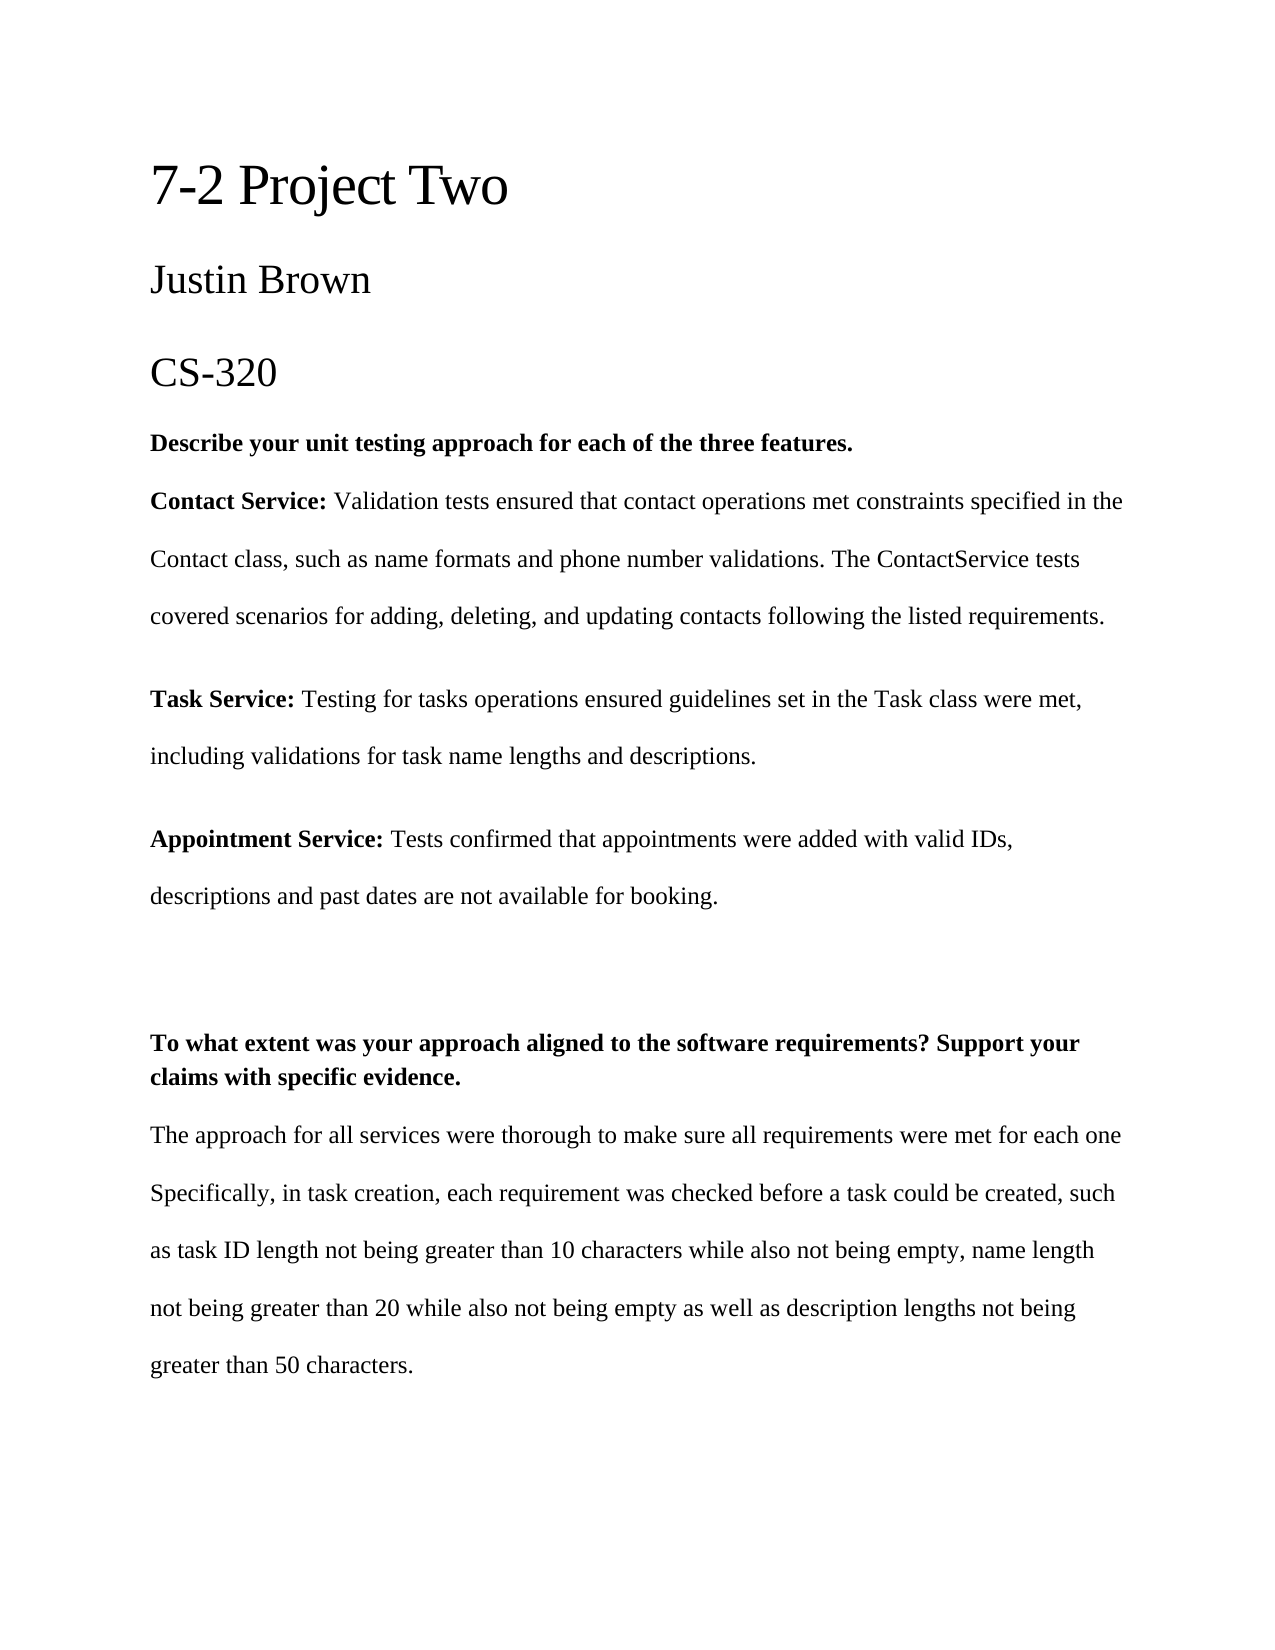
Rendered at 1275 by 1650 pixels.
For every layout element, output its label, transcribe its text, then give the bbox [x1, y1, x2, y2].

text Contact Service: Validation tests ensured that contact operations met constraints specified in the Contact class, such as name formats and phone number validations. The ContactService tests covered scenarios for adding, deleting, and updating contacts following the listed requirements. [150, 486, 1125, 630]
title 7-2 Project Two [150, 150, 1125, 217]
subtitle CS-320 [150, 348, 1125, 396]
text Appointment Service: Tests confirmed that appointments were added with valid IDs, descriptions and past dates are not available for booking. [150, 824, 1125, 910]
text To what extent was your approach aligned to the software requirements? Support your claims with specific evidence. [150, 1028, 1125, 1091]
subtitle Justin Brown [150, 254, 1125, 302]
text Describe your unit testing approach for each of the three features. [150, 428, 1125, 457]
text Task Service: Testing for tasks operations ensured guidelines set in the Task class were met, including validations for task name lengths and descriptions. [150, 684, 1125, 770]
text The approach for all services were thorough to make sure all requirements were met for each one Specifically, in task creation, each requirement was checked before a task could be created, such as task ID length not being greater than 10 characters while also not being empty, name length not being greater than 20 while also not being empty as well as description lengths not being greater than 50 characters. [150, 1120, 1125, 1379]
